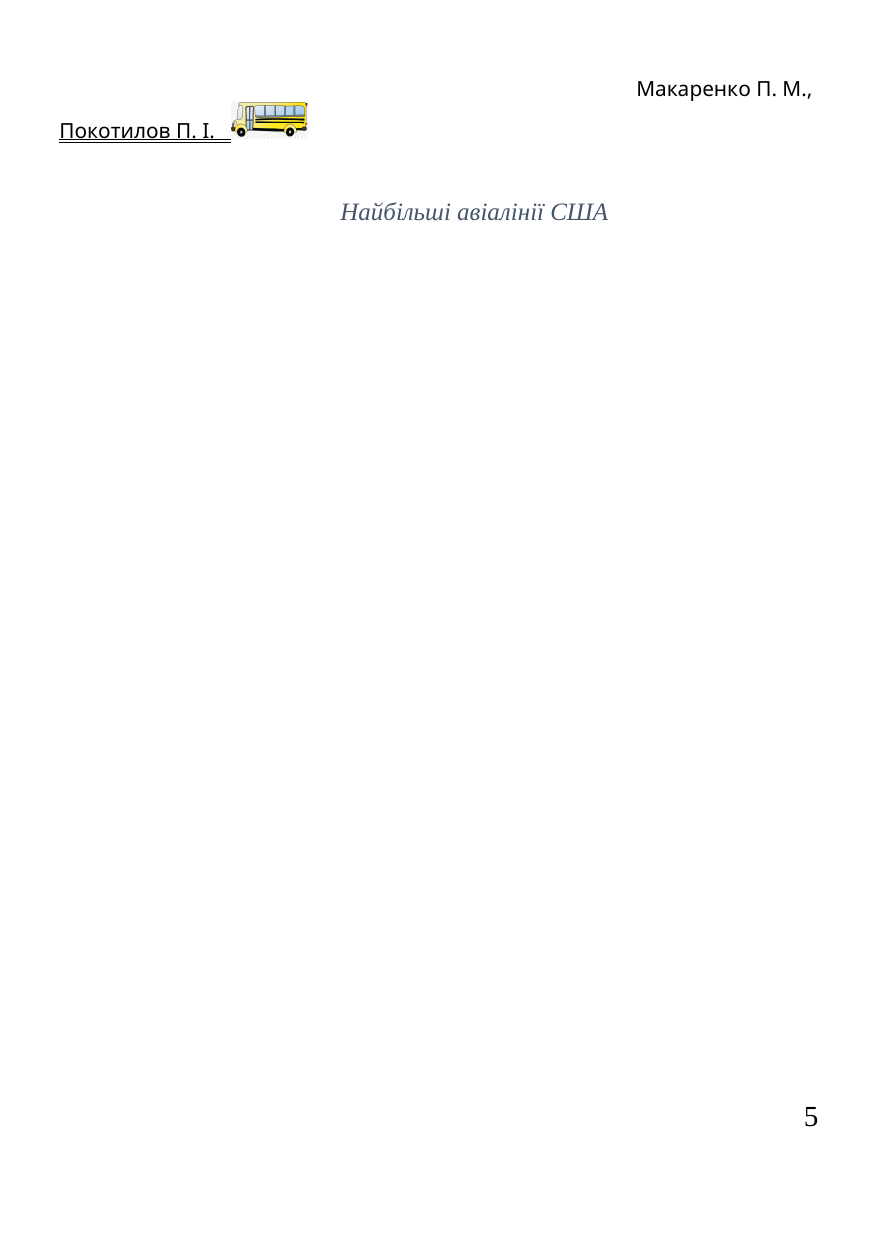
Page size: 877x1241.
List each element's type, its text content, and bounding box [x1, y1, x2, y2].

picture [231, 102, 308, 139]
text Найбільші авіалінії США [59, 197, 818, 226]
